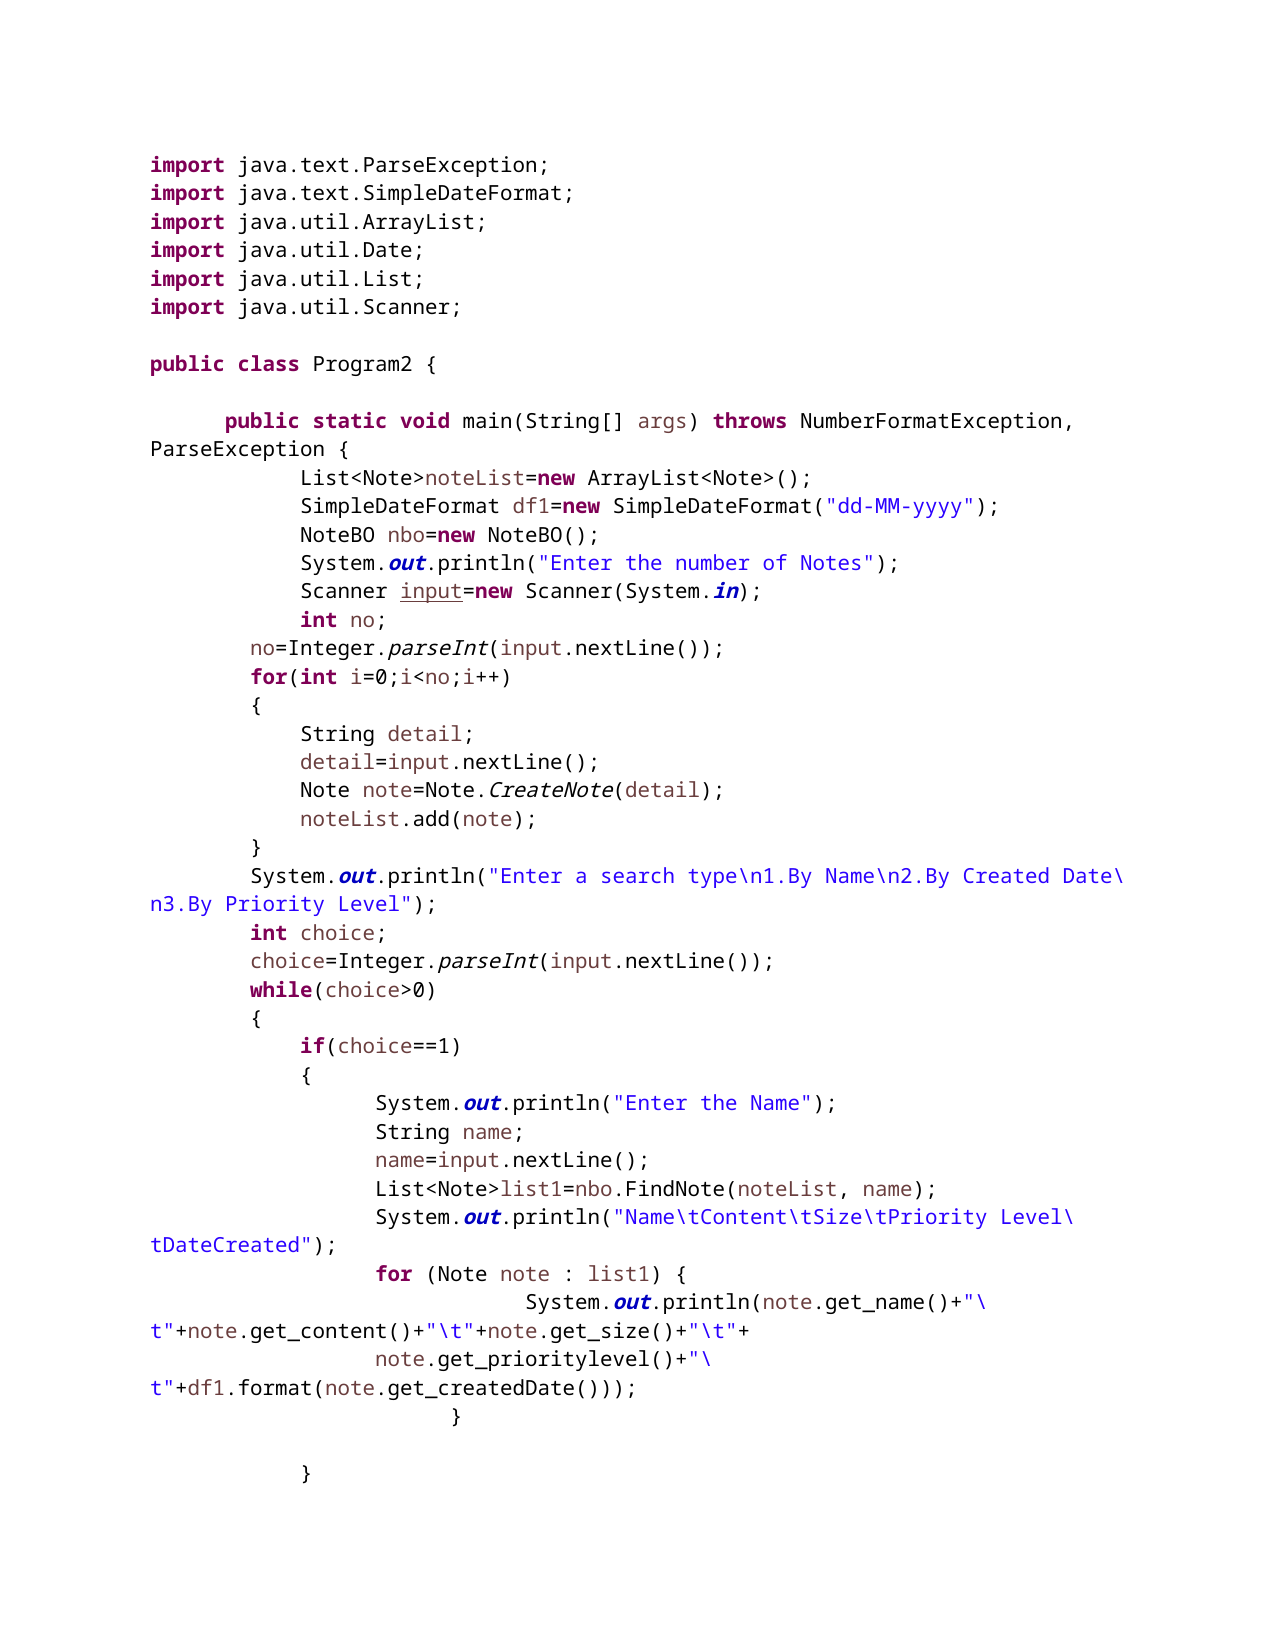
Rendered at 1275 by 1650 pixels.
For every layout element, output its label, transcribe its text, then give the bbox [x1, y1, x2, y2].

text import java.text.SimpleDateFormat; [150, 178, 1125, 207]
text { [150, 690, 1125, 719]
text System.out.println("Enter the number of Notes"); [150, 548, 1125, 577]
text System.out.println("Enter a search type\n1.By Name\n2.By Created Date\n3.By Priority Level"); [150, 861, 1125, 918]
text import java.text.ParseException; [150, 150, 1125, 178]
text String detail; [150, 719, 1125, 747]
text int no; [150, 605, 1125, 633]
text String name; [150, 1117, 1125, 1145]
text } [150, 1458, 1125, 1486]
text } [150, 832, 1125, 861]
text { [150, 1003, 1125, 1032]
text import java.util.List; [150, 264, 1125, 292]
text List<Note>list1=nbo.FindNote(noteList, name); [150, 1174, 1125, 1202]
text Scanner input=new Scanner(System.in); [150, 577, 1125, 605]
text } [150, 1401, 1125, 1430]
text no=Integer.parseInt(input.nextLine()); [150, 633, 1125, 662]
text if(choice==1) [150, 1032, 1125, 1060]
text for(int i=0;i<no;i++) [150, 662, 1125, 690]
text NoteBO nbo=new NoteBO(); [150, 520, 1125, 548]
text choice=Integer.parseInt(input.nextLine()); [150, 946, 1125, 975]
text public class Program2 { [150, 349, 1125, 377]
text SimpleDateFormat df1=new SimpleDateFormat("dd-MM-yyyy"); [150, 491, 1125, 520]
text int choice; [150, 918, 1125, 946]
text public static void main(String[] args) throws NumberFormatException, ParseException { [150, 406, 1125, 463]
text System.out.println(note.get_name()+"\t"+note.get_content()+"\t"+note.get_size()+"\t"+ [150, 1287, 1125, 1344]
text import java.util.Scanner; [150, 292, 1125, 321]
text for (Note note : list1) { [150, 1259, 1125, 1287]
text while(choice>0) [150, 975, 1125, 1003]
text import java.util.Date; [150, 235, 1125, 264]
text note.get_prioritylevel()+"\t"+df1.format(note.get_createdDate())); [150, 1344, 1125, 1401]
text System.out.println("Enter the Name"); [150, 1088, 1125, 1117]
text detail=input.nextLine(); [150, 747, 1125, 776]
text { [150, 1060, 1125, 1088]
text import java.util.ArrayList; [150, 207, 1125, 235]
text List<Note>noteList=new ArrayList<Note>(); [150, 463, 1125, 491]
text name=input.nextLine(); [150, 1145, 1125, 1174]
text System.out.println("Name\tContent\tSize\tPriority Level\tDateCreated"); [150, 1202, 1125, 1259]
text noteList.add(note); [150, 804, 1125, 832]
text Note note=Note.CreateNote(detail); [150, 776, 1125, 804]
